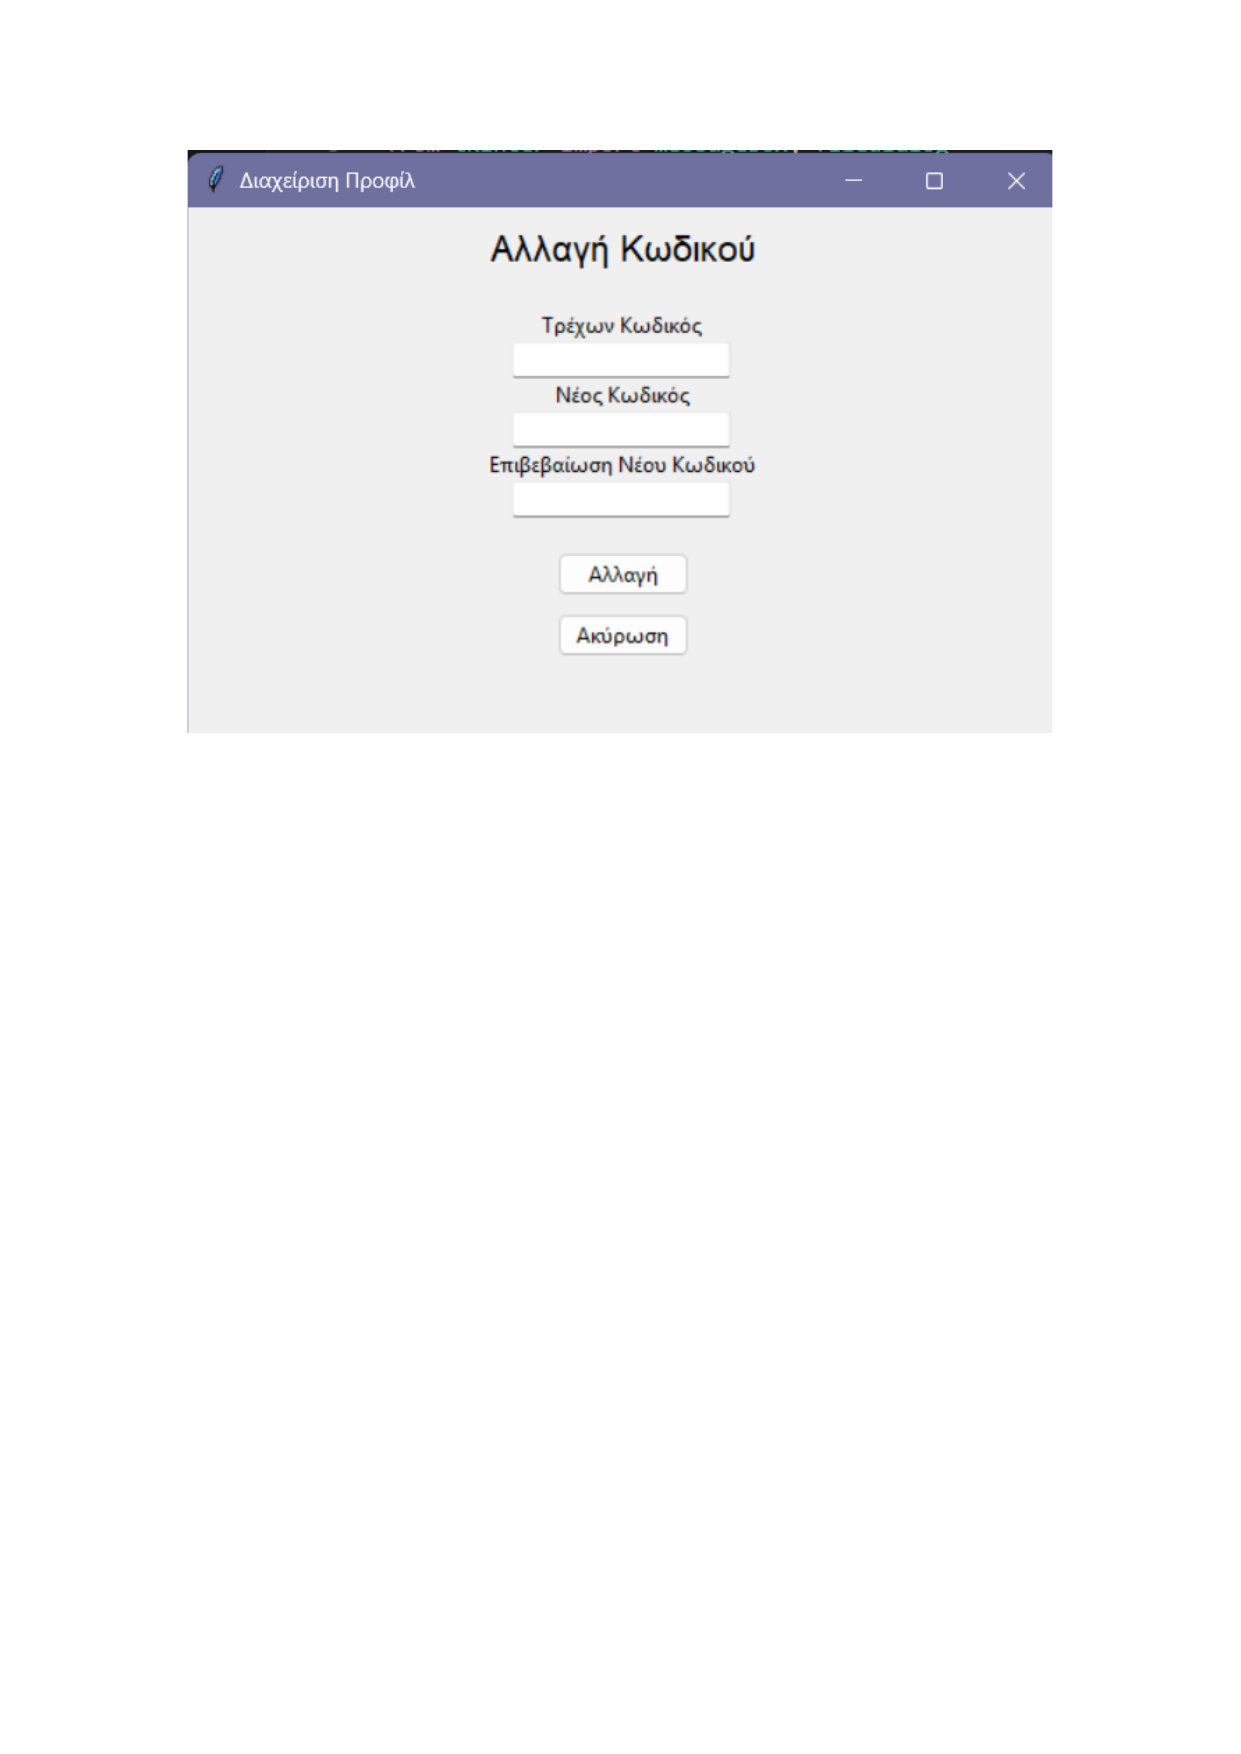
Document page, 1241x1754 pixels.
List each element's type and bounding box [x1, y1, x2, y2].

picture [187, 150, 1053, 733]
